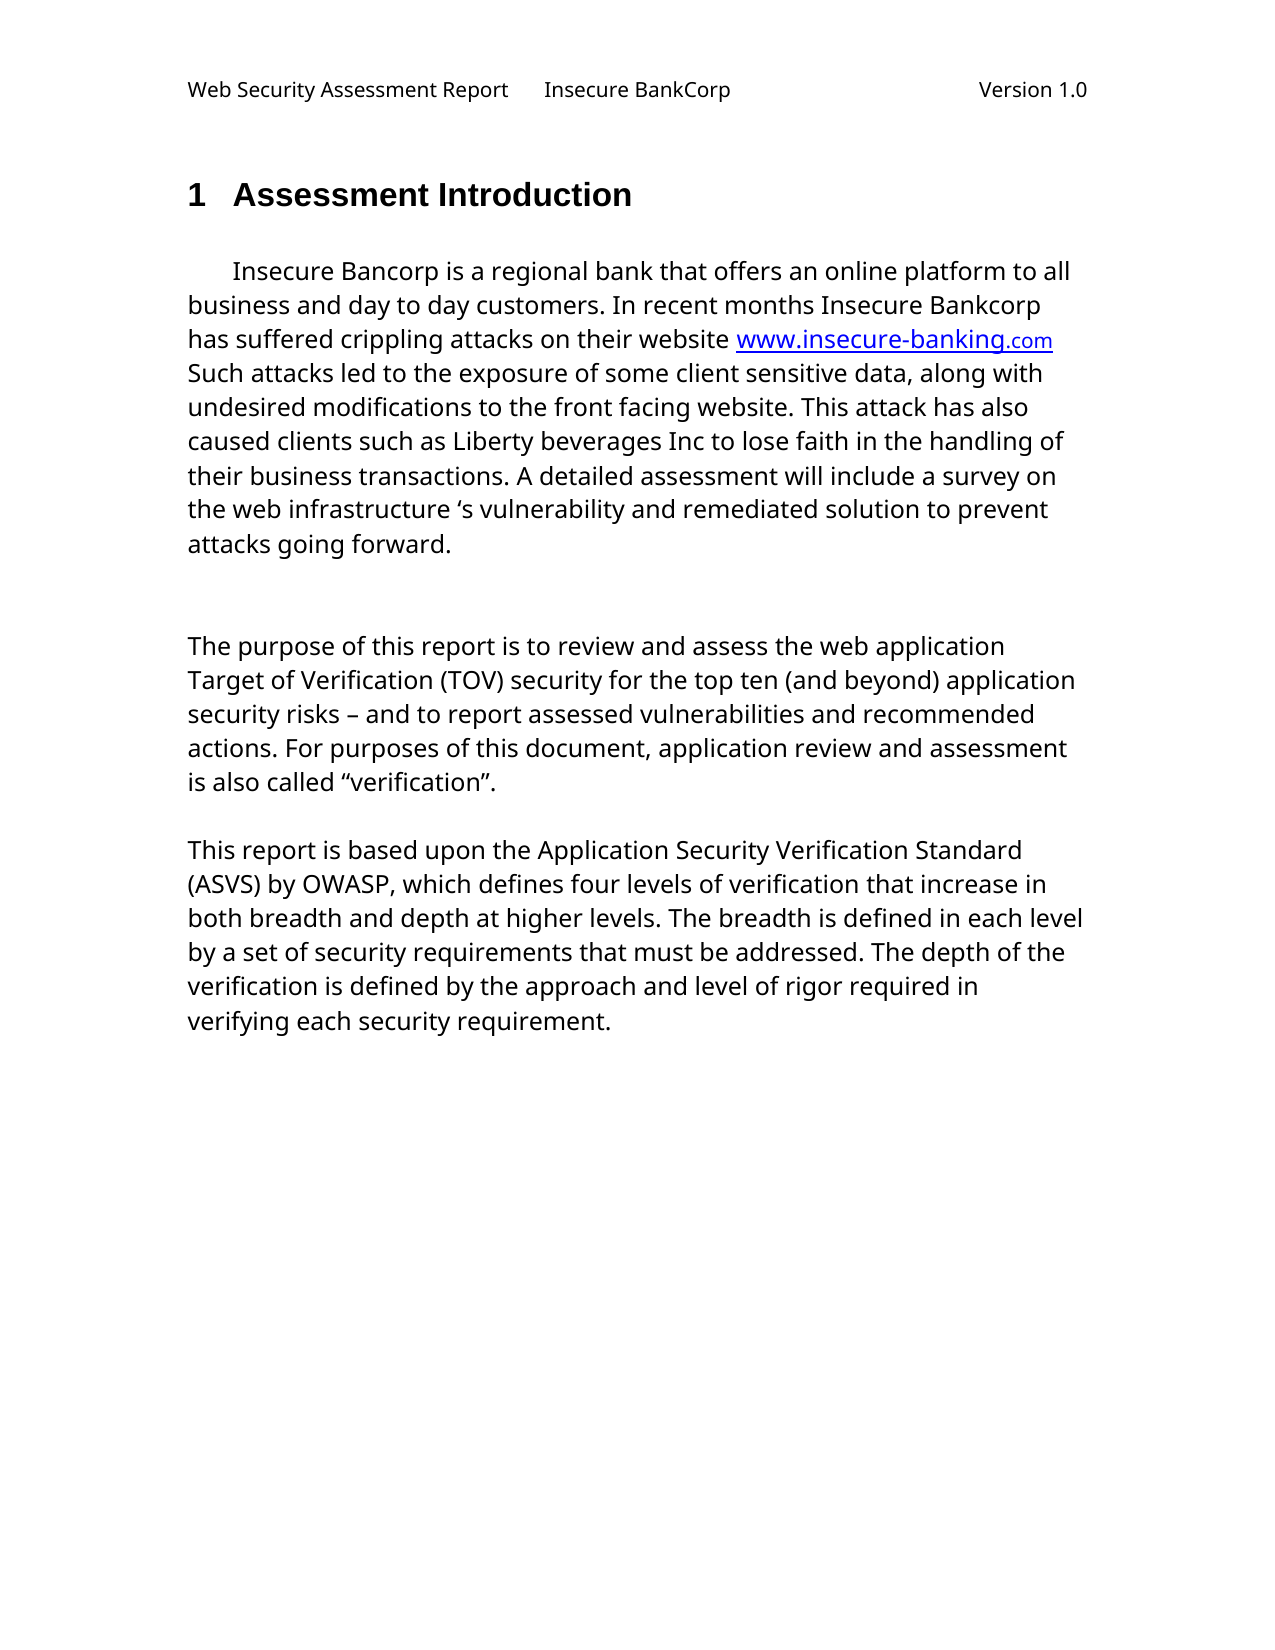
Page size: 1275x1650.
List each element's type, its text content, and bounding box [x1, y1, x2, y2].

text Insecure Bancorp is a regional bank that offers an online platform to all business and day to day customers. In recent months Insecure Bankcorp has suffered crippling attacks on their website www.insecure-banking.com Such attacks led to the exposure of some client sensitive data, along with undesired modifications to the front facing website. This attack has also caused clients such as Liberty beverages Inc to lose faith in the handling of their business transactions. A detailed assessment will include a survey on the web infrastructure ‘s vulnerability and remediated solution to prevent attacks going forward. [187, 254, 1087, 560]
text The purpose of this report is to review and assess the web application Target of Verification (TOV) security for the top ten (and beyond) application security risks – and to report assessed vulnerabilities and recommended actions. For purposes of this document, application review and assessment is also called “verification”. [187, 628, 1087, 799]
subtitle Assessment Introduction [187, 175, 1087, 213]
text This report is based upon the Application Security Verification Standard (ASVS) by OWASP, which defines four levels of verification that increase in both breadth and depth at higher levels. The breadth is defined in each level by a set of security requirements that must be addressed. The depth of the verification is defined by the approach and level of rigor required in verifying each security requirement. [187, 833, 1087, 1037]
